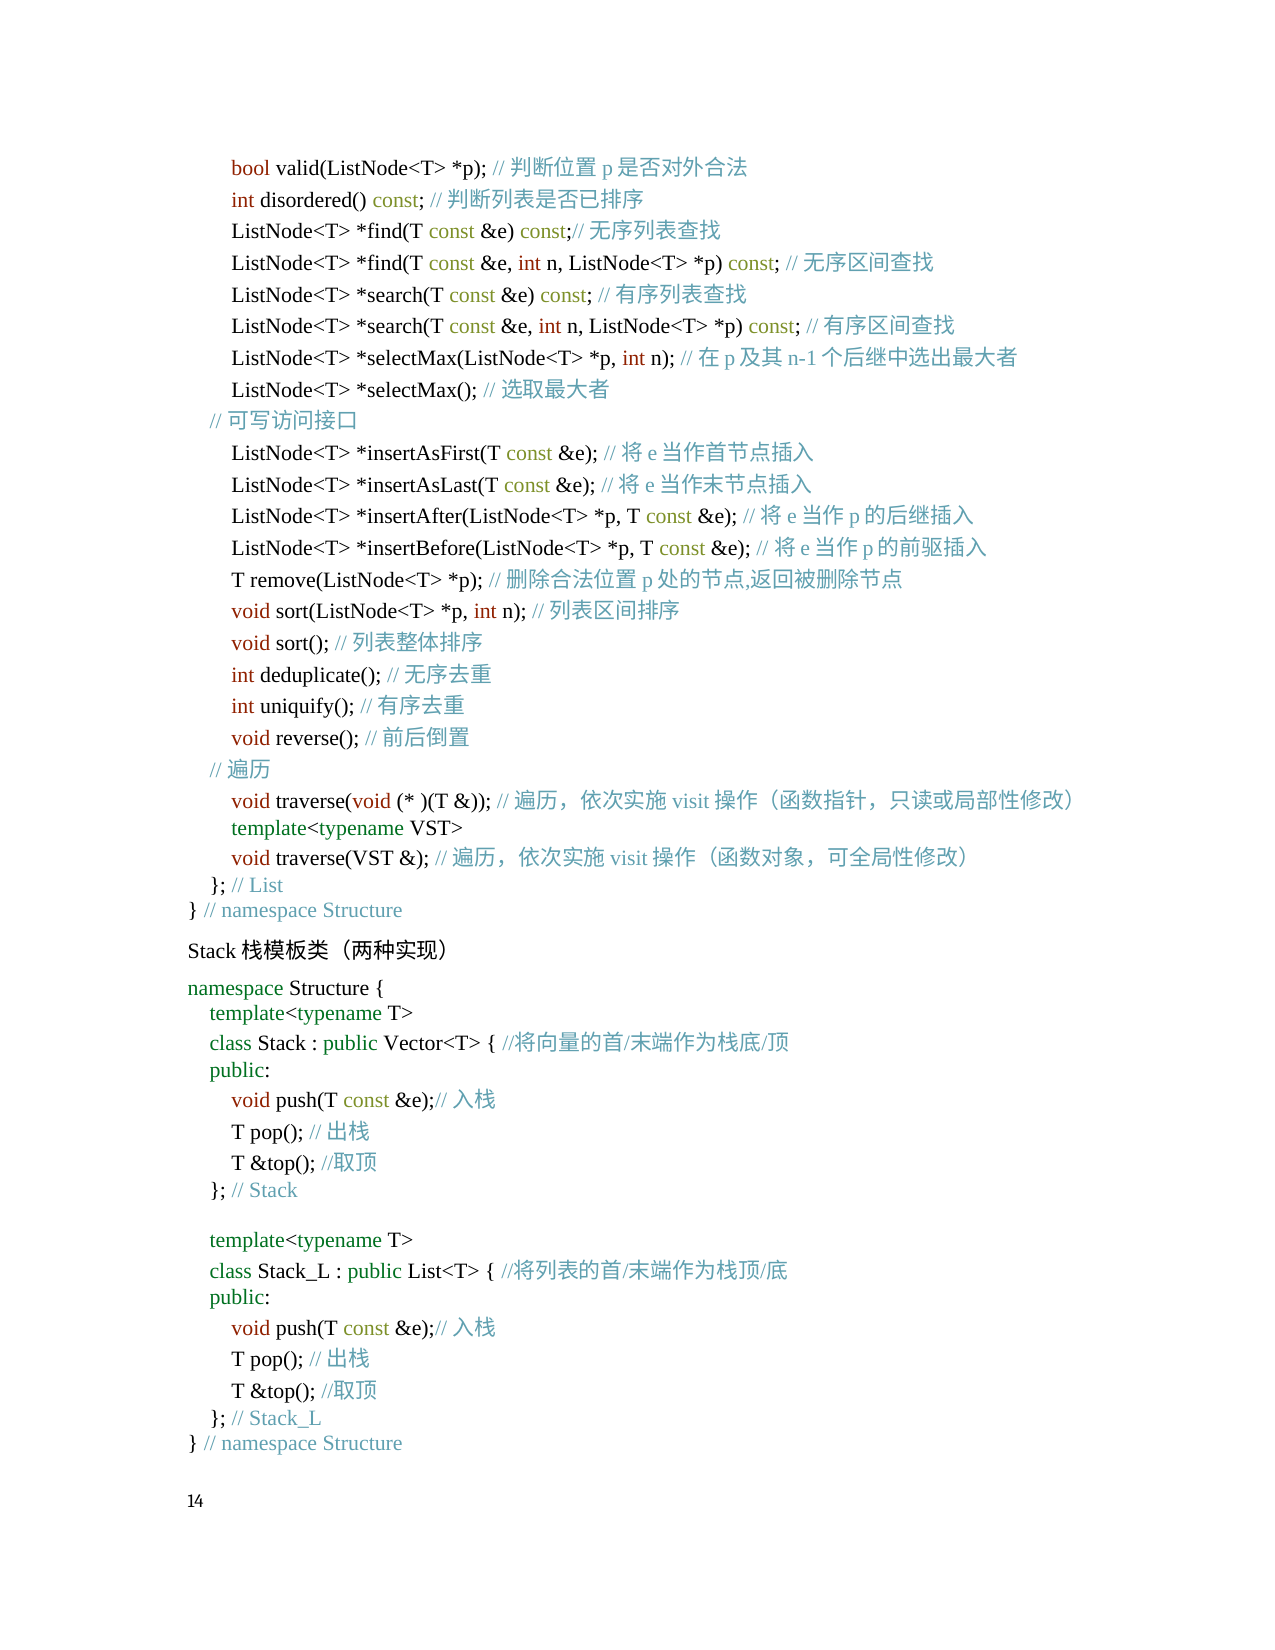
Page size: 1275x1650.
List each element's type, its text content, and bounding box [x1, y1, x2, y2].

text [187, 150, 1087, 922]
text Stack 栈模板类（两种实现） [187, 933, 1087, 964]
text namespace Structure { template<typename T> class Stack : public Vector<T> { //将向量的首/末端作为栈底/顶 public: void push(T const &e);// 入栈 T pop(); // 出栈 T &top(); //取顶 }; // Stack template<typename T> class Stack_L : public List<T> { //将列表的首/末端作为栈顶/底 public: void push(T const &e);// 入栈 T pop(); // 出栈 T &top(); //取顶 }; // Stack_L } // namespace Structure [187, 975, 1087, 1455]
